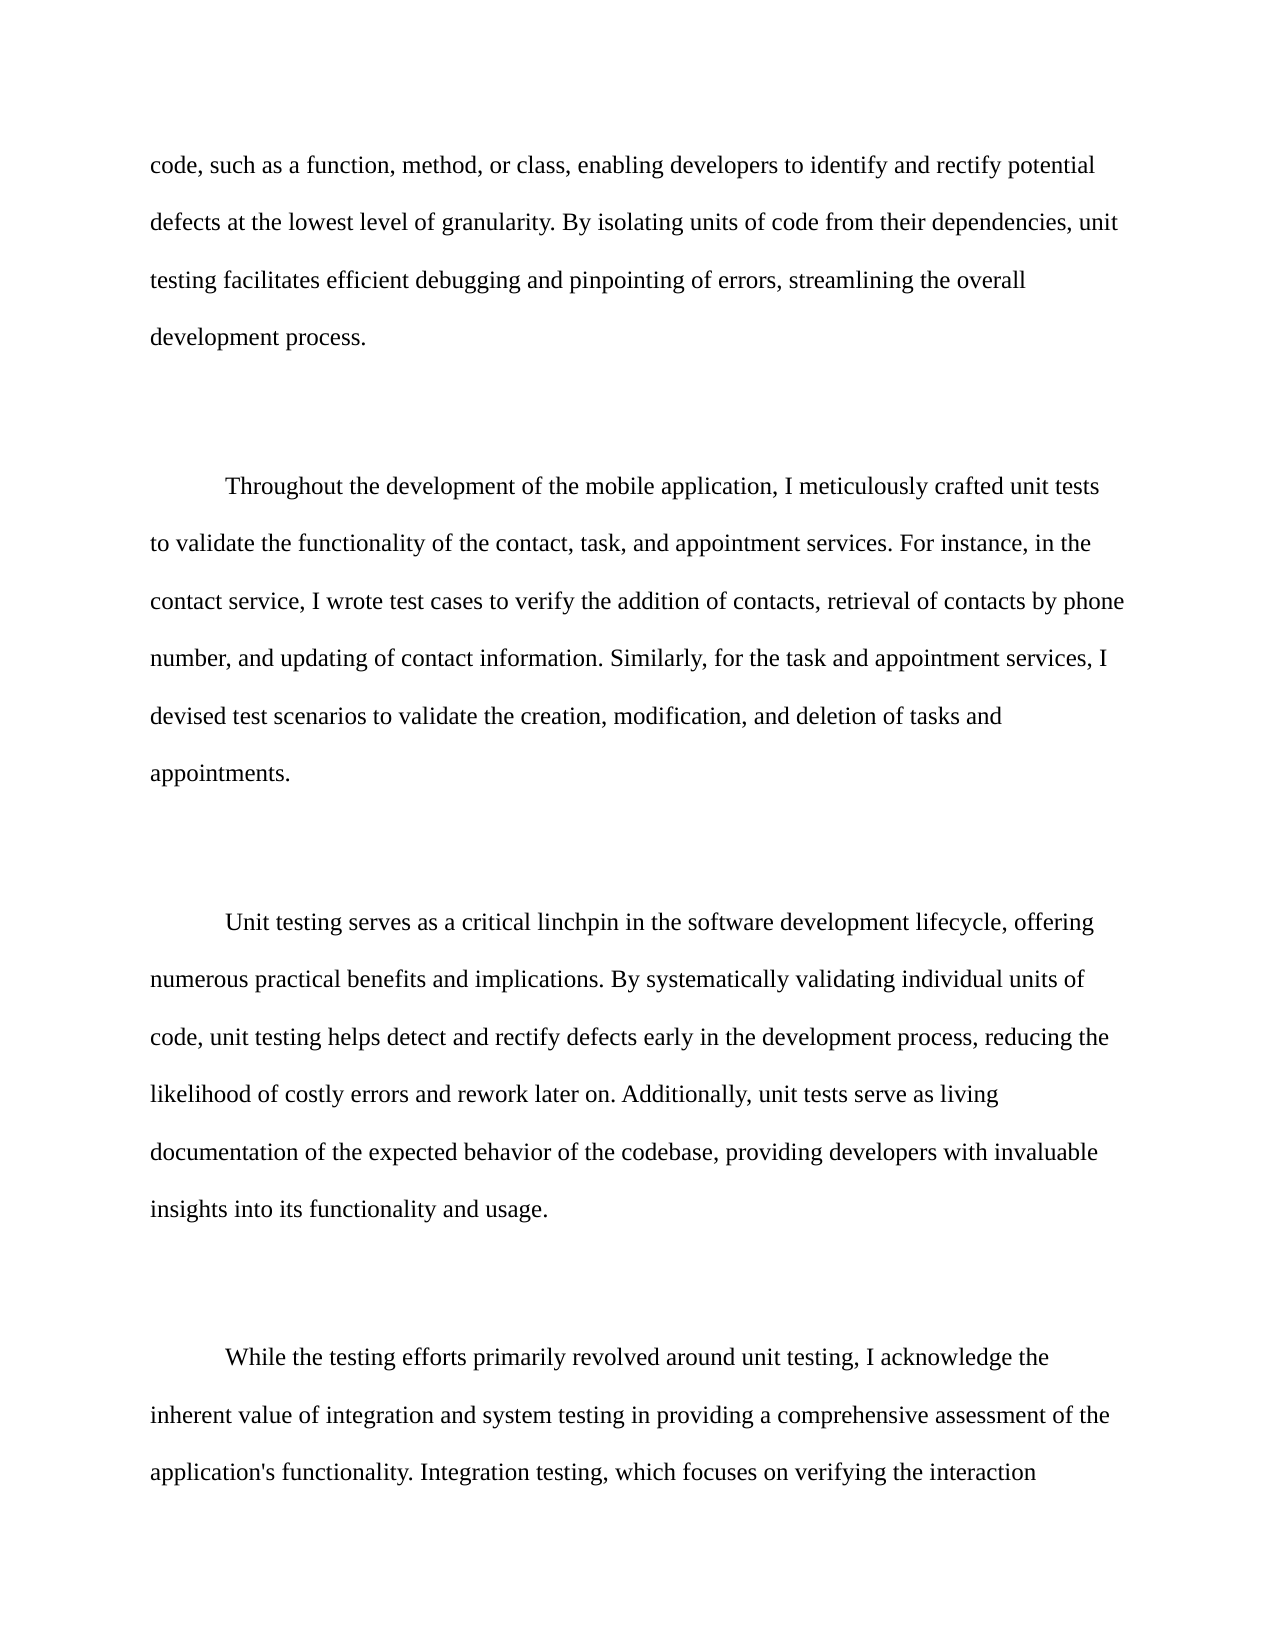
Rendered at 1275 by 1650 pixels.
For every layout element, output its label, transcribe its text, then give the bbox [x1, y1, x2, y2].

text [150, 1342, 1125, 1486]
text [150, 150, 1125, 351]
text Unit testing serves as a critical linchpin in the software development lifecycle, offering numerous practical benefits and implications. By systematically validating individual units of code, unit testing helps detect and rectify defects early in the development process, reducing the likelihood of costly errors and rework later on. Additionally, unit tests serve as living documentation of the expected behavior of the codebase, providing developers with invaluable insights into its functionality and usage. [150, 907, 1125, 1223]
text Throughout the development of the mobile application, I meticulously crafted unit tests to validate the functionality of the contact, task, and appointment services. For instance, in the contact service, I wrote test cases to verify the addition of contacts, retrieval of contacts by phone number, and updating of contact information. Similarly, for the task and appointment services, I devised test scenarios to validate the creation, modification, and deletion of tasks and appointments. [150, 471, 1125, 787]
